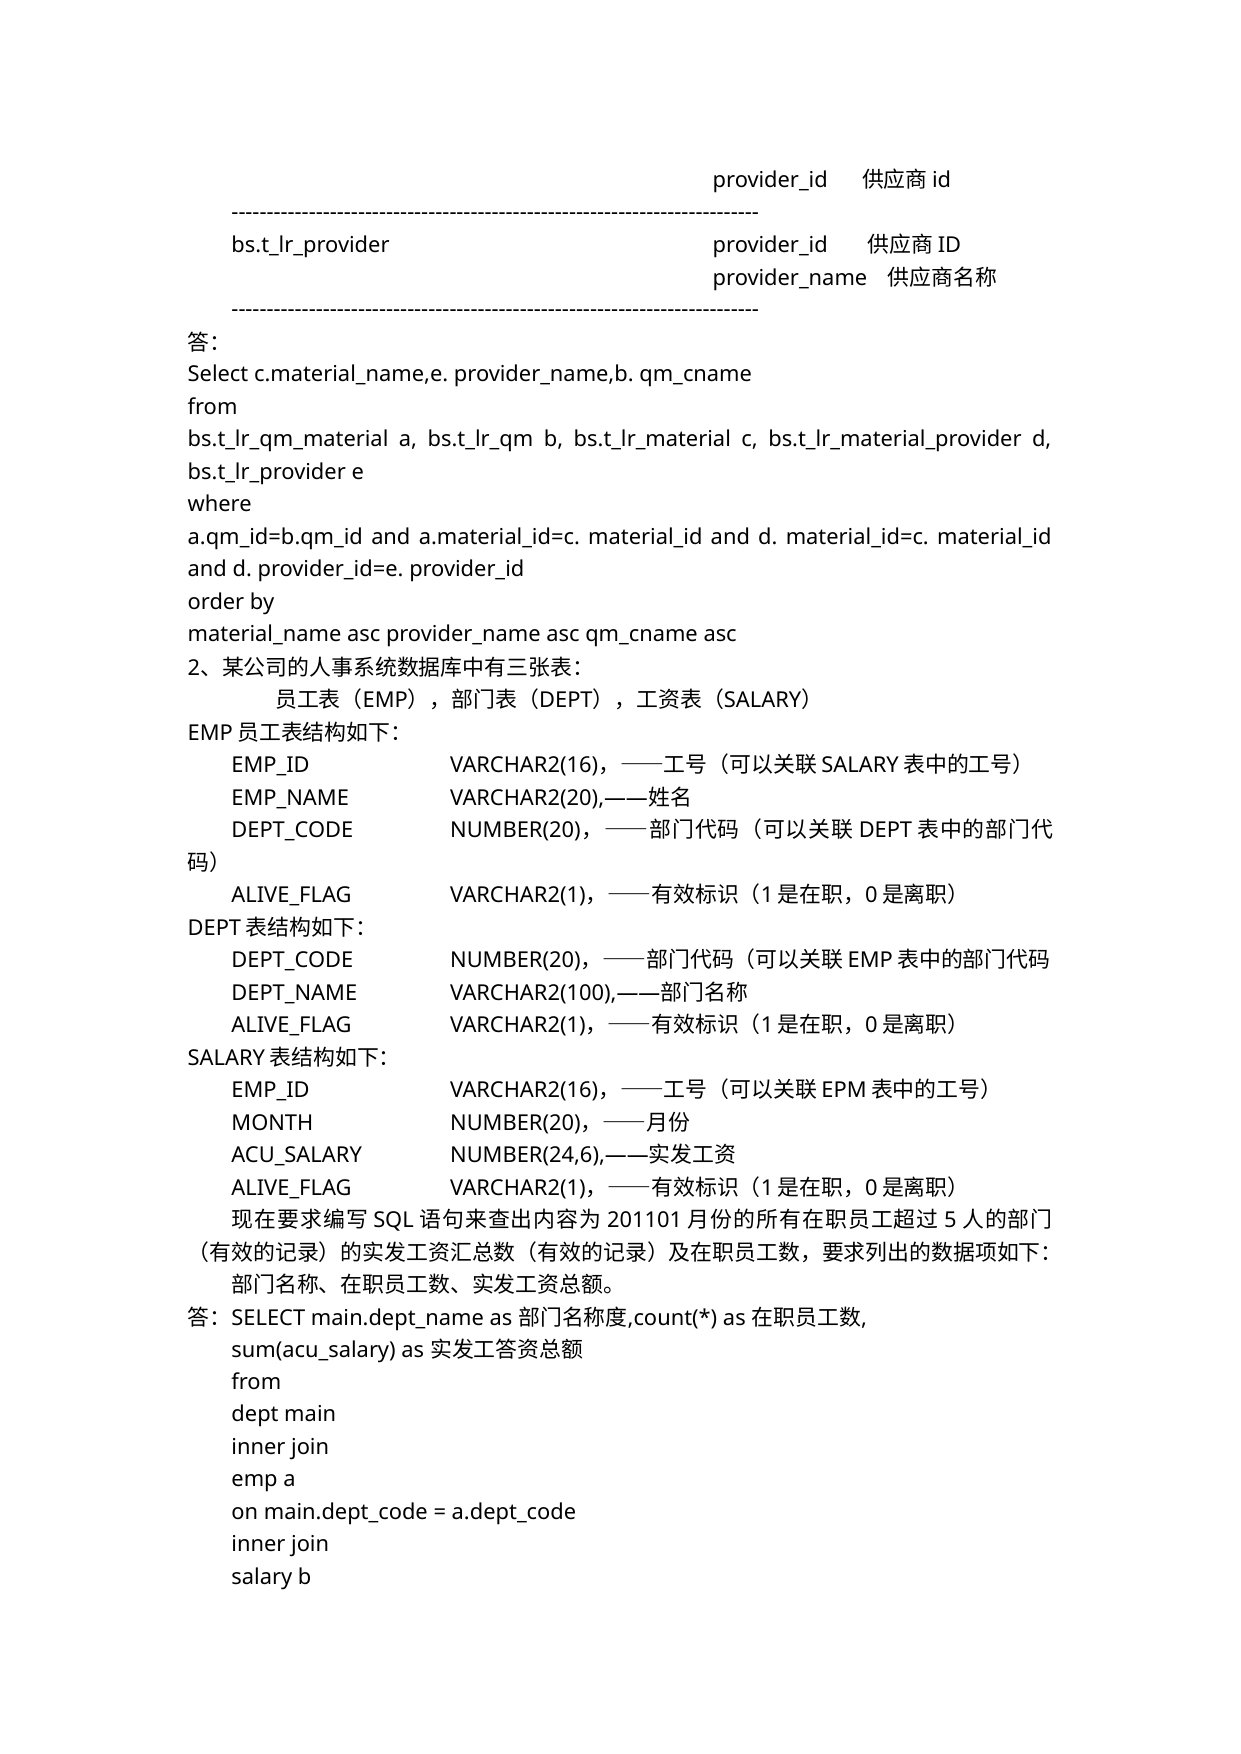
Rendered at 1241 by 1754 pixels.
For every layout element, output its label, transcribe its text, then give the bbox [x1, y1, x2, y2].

text MONTH NUMBER(20)，——月份 [187, 1104, 1053, 1137]
text 现在要求编写SQL语句来查出内容为201101月份的所有在职员工超过5人的部门（有效的记录）的实发工资汇总数（有效的记录）及在职员工数，要求列出的数据项如下： [187, 1202, 1053, 1267]
text order by [187, 584, 1053, 617]
text 2、某公司的人事系统数据库中有三张表： [187, 649, 1053, 682]
text EMP_ID VARCHAR2(16)，——工号（可以关联EPM表中的工号） [187, 1072, 1053, 1104]
text provider_id 供应商id [669, 162, 1053, 194]
text 答： [187, 324, 1053, 357]
text ALIVE_FLAG VARCHAR2(1)，——有效标识（1是在职，0是离职） [187, 877, 1053, 909]
text DEPT_CODE NUMBER(20)，——部门代码（可以关联DEPT表中的部门代码） [187, 812, 1053, 877]
text Select c.material_name,e. provider_name,b. qm_cname [187, 357, 1053, 389]
text 部门名称、在职员工数、实发工资总额。 [187, 1267, 1053, 1299]
text ALIVE_FLAG VARCHAR2(1)，——有效标识（1是在职，0是离职） [187, 1007, 1053, 1039]
text emp a [231, 1462, 1053, 1494]
text DEPT表结构如下： [187, 909, 1053, 942]
text SALARY表结构如下： [187, 1039, 1053, 1072]
text bs.t_lr_qm_material a, bs.t_lr_qm b, bs.t_lr_material c, bs.t_lr_material_provider d, bs.t_lr_provider e [187, 422, 1053, 487]
text 员工表（EMP），部门表（DEPT），工资表（SALARY） [231, 682, 1053, 714]
text material_name asc provider_name asc qm_cname asc [187, 617, 1053, 649]
text a.qm_id=b.qm_id and a.material_id=c. material_id and d. material_id=c. material_id and d. provider_id=e. provider_id [187, 519, 1053, 584]
text DEPT_CODE NUMBER(20)，——部门代码（可以关联EMP表中的部门代码 [187, 942, 1053, 974]
text inner join [231, 1429, 1053, 1462]
text EMP员工表结构如下： [187, 714, 1053, 747]
text DEPT_NAME VARCHAR2(100),——部门名称 [187, 974, 1053, 1007]
text ACU_SALARY NUMBER(24,6),——实发工资 [187, 1137, 1053, 1169]
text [187, 292, 1053, 324]
text bs.t_lr_provider provider_id 供应商ID [187, 227, 1053, 259]
text ALIVE_FLAG VARCHAR2(1)，——有效标识（1是在职，0是离职） [187, 1169, 1053, 1202]
text EMP_NAME VARCHAR2(20),——姓名 [187, 779, 1053, 812]
text where [187, 487, 1053, 519]
text EMP_ID VARCHAR2(16)，——工号（可以关联SALARY表中的工号） [187, 747, 1053, 779]
text sum(acu_salary) as 实发工答资总额 from dept main [231, 1332, 1053, 1429]
text from [187, 389, 1053, 422]
text 答：SELECT main.dept_name as 部门名称度,count(*) as 在职员工数, [187, 1299, 1053, 1332]
text provider_name 供应商名称 [669, 259, 1053, 292]
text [187, 194, 1053, 227]
text salary b [231, 1559, 1053, 1592]
text on main.dept_code = a.dept_code inner join [231, 1494, 1053, 1559]
